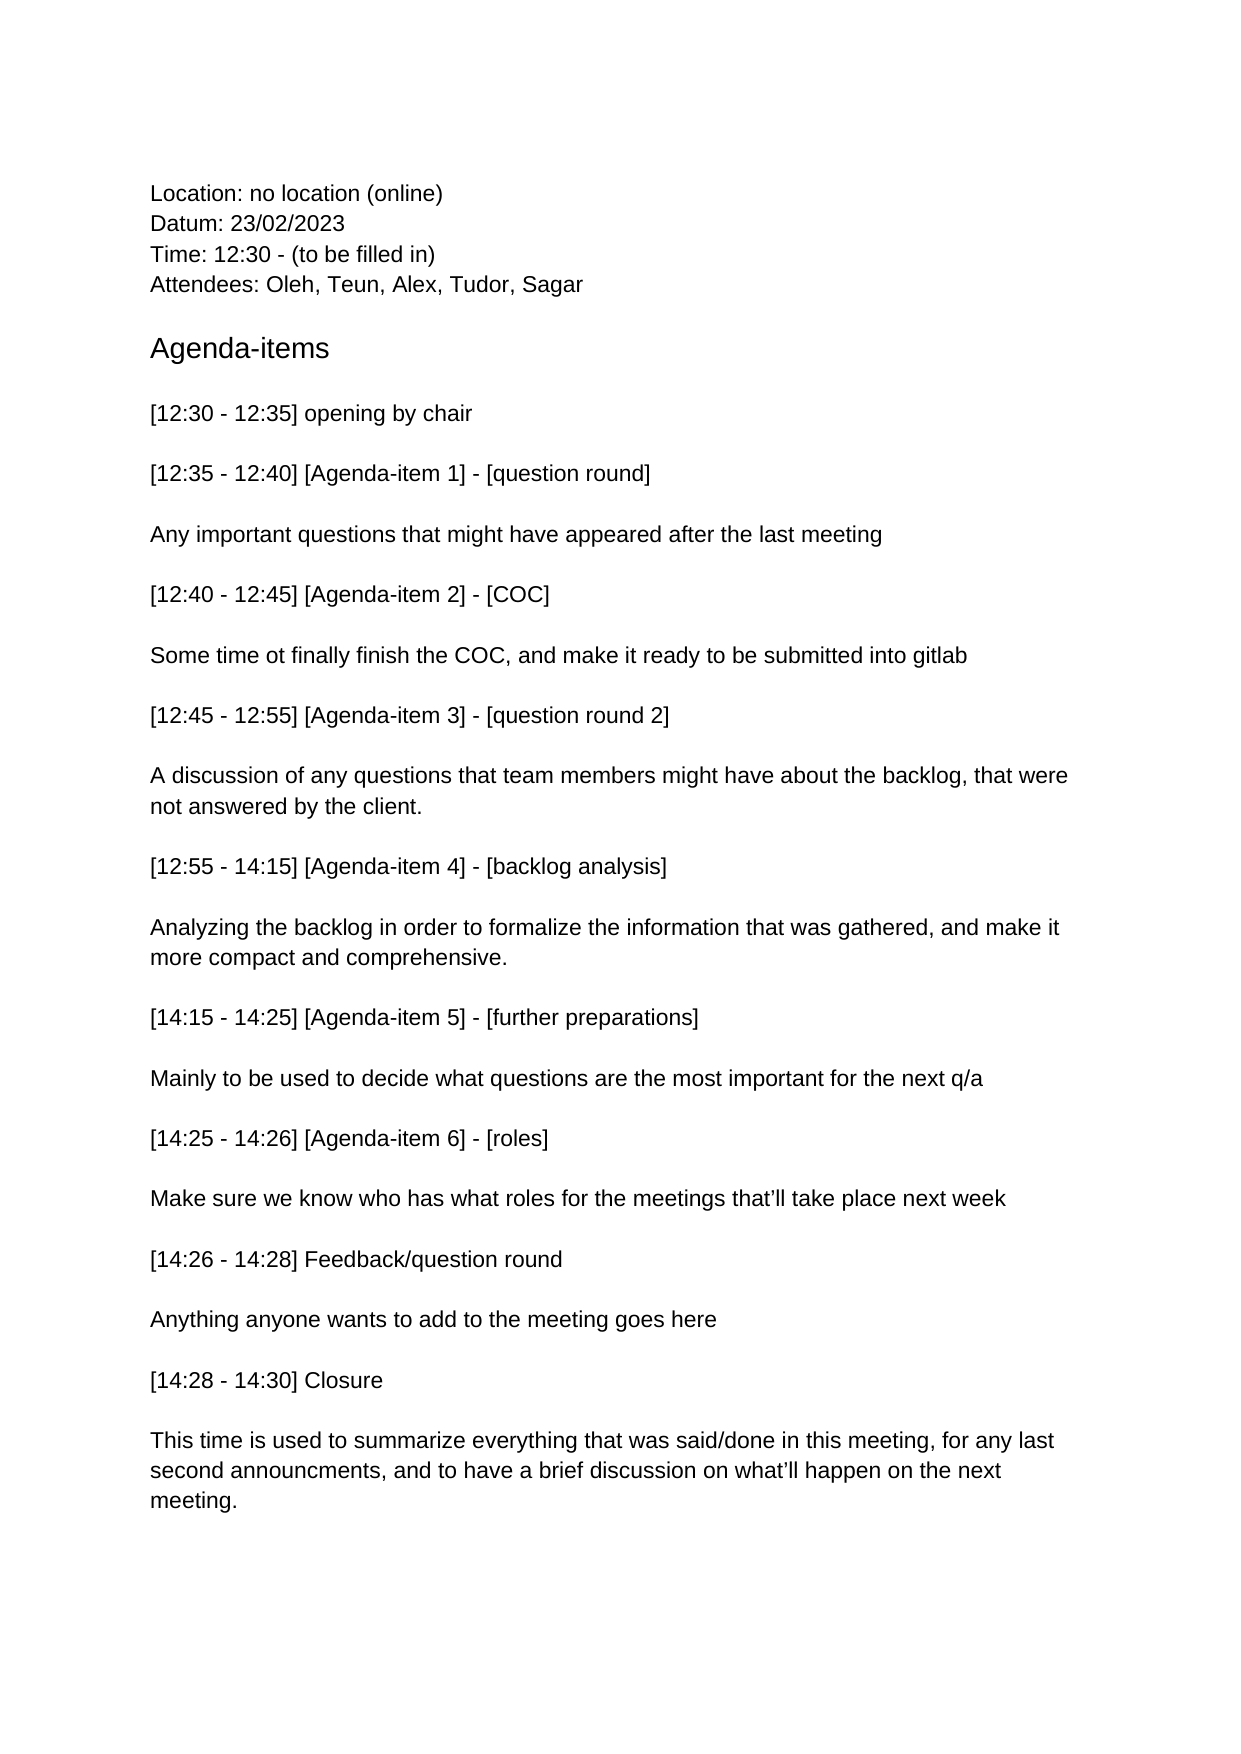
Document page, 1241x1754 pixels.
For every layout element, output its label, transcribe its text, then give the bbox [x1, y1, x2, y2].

text [14:28 - 14:30] Closure [150, 1367, 1090, 1393]
text [12:35 - 12:40] [Agenda-item 1] - [question round] [150, 460, 1090, 487]
text [12:40 - 12:45] [Agenda-item 2] - [COC] [150, 581, 1090, 608]
text Time: 12:30 - (to be filled in) [150, 241, 1090, 267]
text Attendees: Oleh, Teun, Alex, Tudor, Sagar [150, 271, 1090, 297]
text Anything anyone wants to add to the meeting goes here [150, 1306, 1090, 1333]
text This time is used to summarize everything that was said/done in this meeting, for any last second announcments, and to have a brief discussion on what’ll happen on the next meeting. [150, 1427, 1090, 1514]
text Some time ot finally finish the COC, and make it ready to be submitted into gitlab [150, 642, 1090, 668]
text Datum: 23/02/2023 [150, 210, 1090, 237]
text A discussion of any questions that team members might have about the backlog, that were not answered by the client. [150, 762, 1090, 819]
text [14:25 - 14:26] [Agenda-item 6] - [roles] [150, 1125, 1090, 1151]
text Location: no location (online) [150, 180, 1090, 207]
text [14:15 - 14:25] [Agenda-item 5] - [further preparations] [150, 1004, 1090, 1031]
text Analyzing the backlog in order to formalize the information that was gathered, and make it more compact and comprehensive. [150, 913, 1090, 970]
text Make sure we know who has what roles for the meetings that’ll take place next week [150, 1185, 1090, 1212]
text [12:45 - 12:55] [Agenda-item 3] - [question round 2] [150, 702, 1090, 728]
text Mainly to be used to decide what questions are the most important for the next q/a [150, 1064, 1090, 1091]
text Agenda-items [150, 331, 1090, 365]
text [14:26 - 14:28] Feedback/question round [150, 1246, 1090, 1272]
text Any important questions that might have appeared after the last meeting [150, 521, 1090, 547]
text [12:55 - 14:15] [Agenda-item 4] - [backlog analysis] [150, 853, 1090, 879]
text [12:30 - 12:35] opening by chair [150, 400, 1090, 426]
